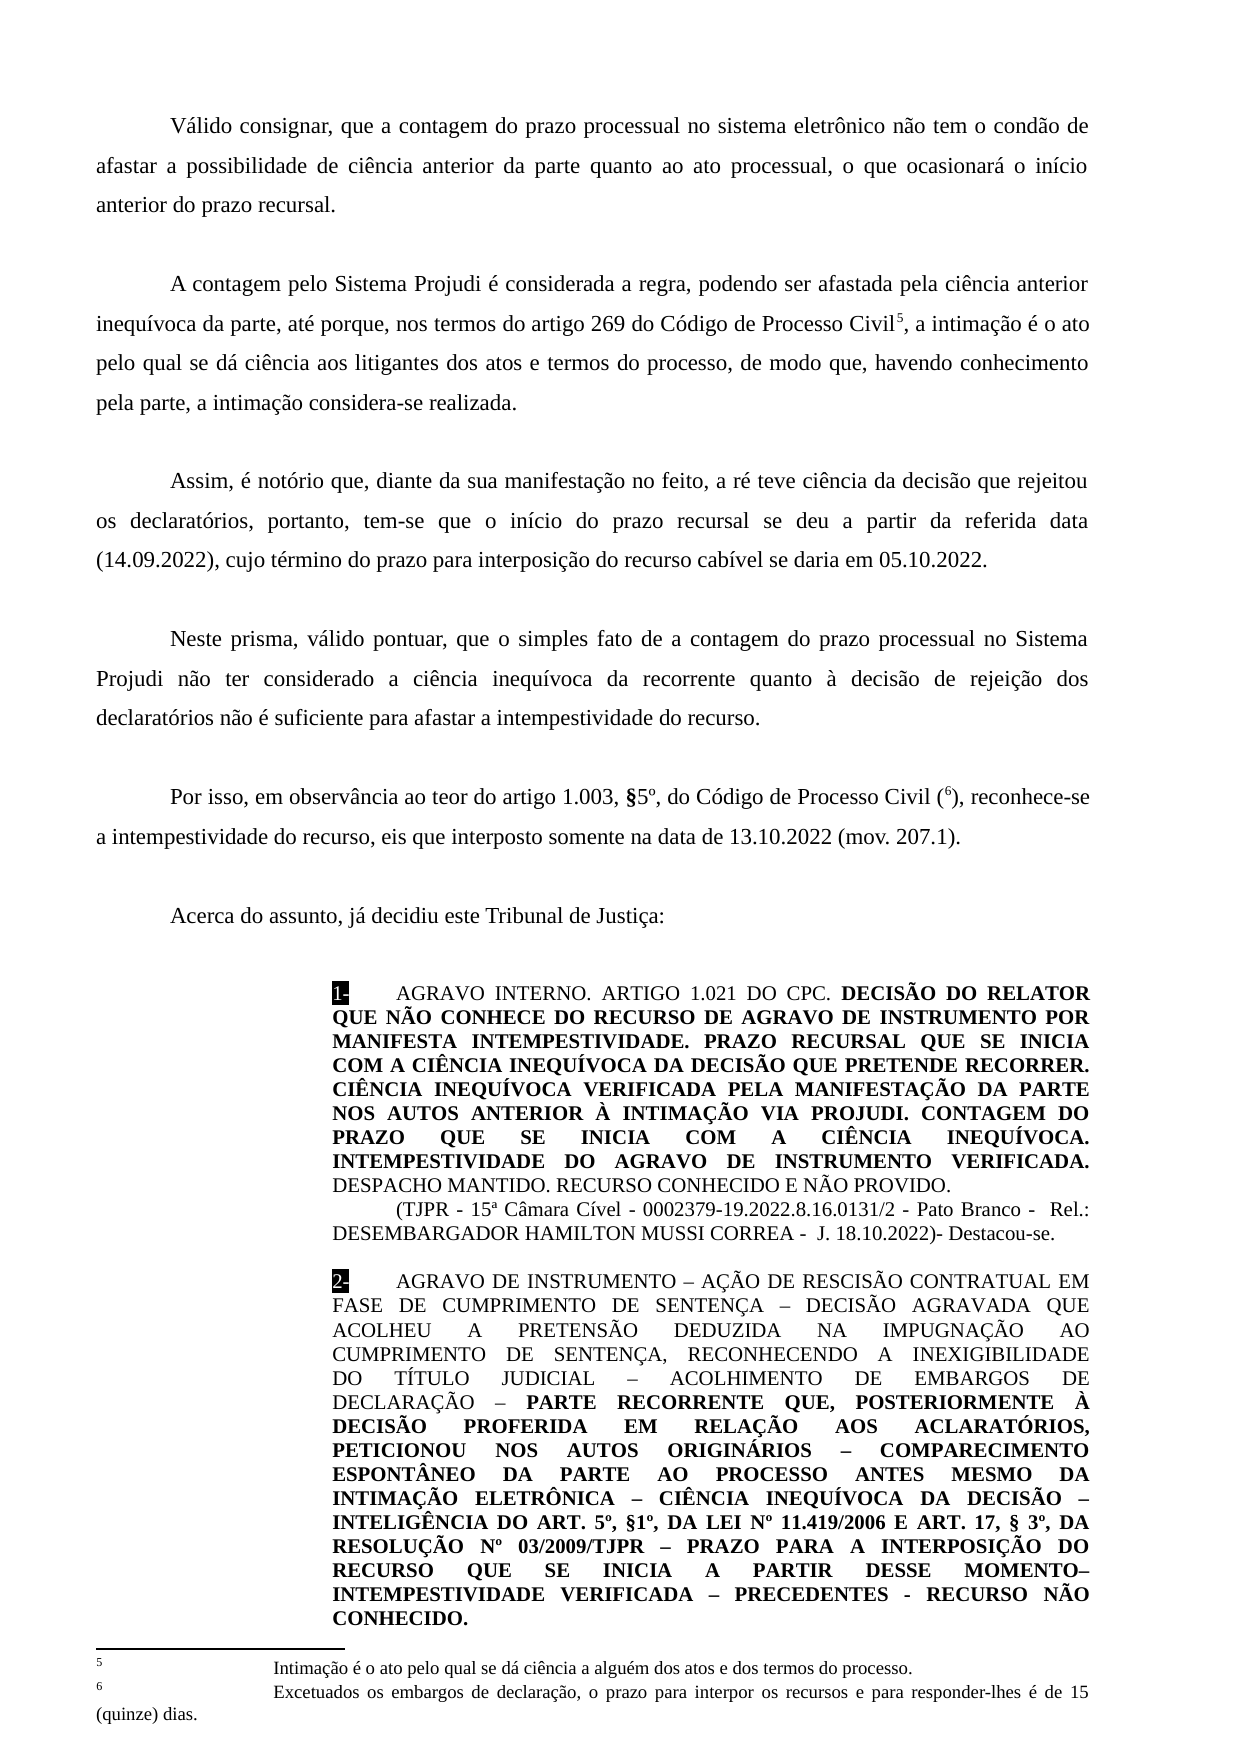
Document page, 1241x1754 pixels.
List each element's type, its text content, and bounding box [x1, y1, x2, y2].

text 2- AGRAVO DE INSTRUMENTO – AÇÃO DE RESCISÃO CONTRATUAL EM FASE DE CUMPRIMENTO DE SENTENÇA – DECISÃO AGRAVADA QUE ACOLHEU A PRETENSÃO DEDUZIDA NA IMPUGNAÇÃO AO CUMPRIMENTO DE SENTENÇA, RECONHECENDO A INEXIGIBILIDADE DO TÍTULO JUDICIAL – ACOLHIMENTO DE EMBARGOS DE DECLARAÇÃO – PARTE RECORRENTE QUE, POSTERIORMENTE À DECISÃO PROFERIDA EM RELAÇÃO AOS ACLARATÓRIOS, PETICIONOU NOS AUTOS ORIGINÁRIOS – COMPARECIMENTO ESPONTÂNEO DA PARTE AO PROCESSO ANTES MESMO DA INTIMAÇÃO ELETRÔNICA – CIÊNCIA INEQUÍVOCA DA DECISÃO – INTELIGÊNCIA DO ART. 5º, §1º, DA LEI Nº 11.419/2006 E ART. 17, § 3º, DA RESOLUÇÃO Nº 03/2009/TJPR – PRAZO PARA A INTERPOSIÇÃO DO RECURSO QUE SE INICIA A PARTIR DESSE MOMENTO– INTEMPESTIVIDADE VERIFICADA – PRECEDENTES - RECURSO NÃO CONHECIDO. [332, 1269, 1090, 1630]
text A contagem pelo Sistema Projudi é considerada a regra, podendo ser afastada pela ciência anterior inequívoca da parte, até porque, nos termos do artigo 269 do Código de Processo Civil, a intimação é o ato pelo qual se dá ciência aos litigantes dos atos e termos do processo, de modo que, havendo conhecimento pela parte, a intimação considera-se realizada. [96, 270, 1090, 415]
text (TJPR - 15ª Câmara Cível - 0002379-19.2022.8.16.0131/2 - Pato Branco - Rel.: DESEMBARGADOR HAMILTON MUSSI CORREA - J. 18.10.2022)- Destacou-se. [332, 1197, 1090, 1245]
text Por isso, em observância ao teor do artigo 1.003, §5º, do Código de Processo Civil (), reconhece-se a intempestividade do recurso, eis que interposto somente na data de 13.10.2022 (mov. 207.1). [96, 783, 1090, 849]
text Assim, é notório que, diante da sua manifestação no feito, a ré teve ciência da decisão que rejeitou os declaratórios, portanto, tem-se que o início do prazo recursal se deu a partir da referida data (14.09.2022), cujo término do prazo para interposição do recurso cabível se daria em 05.10.2022. [96, 467, 1090, 573]
text Válido consignar, que a contagem do prazo processual no sistema eletrônico não tem o condão de afastar a possibilidade de ciência anterior da parte quanto ao ato processual, o que ocasionará o início anterior do prazo recursal. [96, 112, 1090, 218]
text 1- AGRAVO INTERNO. ARTIGO 1.021 DO CPC. DECISÃO DO RELATOR QUE NÃO CONHECE DO RECURSO DE AGRAVO DE INSTRUMENTO POR MANIFESTA INTEMPESTIVIDADE. PRAZO RECURSAL QUE SE INICIA COM A CIÊNCIA INEQUÍVOCA DA DECISÃO QUE PRETENDE RECORRER. CIÊNCIA INEQUÍVOCA VERIFICADA PELA MANIFESTAÇÃO DA PARTE NOS AUTOS ANTERIOR À INTIMAÇÃO VIA PROJUDI. CONTAGEM DO PRAZO QUE SE INICIA COM A CIÊNCIA INEQUÍVOCA. INTEMPESTIVIDADE DO AGRAVO DE INSTRUMENTO VERIFICADA. DESPACHO MANTIDO. RECURSO CONHECIDO E NÃO PROVIDO. [332, 981, 1090, 1197]
text Acerca do assunto, já decidiu este Tribunal de Justiça: [96, 902, 1090, 928]
text Neste prisma, válido pontuar, que o simples fato de a contagem do prazo processual no Sistema Projudi não ter considerado a ciência inequívoca da recorrente quanto à decisão de rejeição dos declaratórios não é suficiente para afastar a intempestividade do recurso. [96, 625, 1090, 731]
